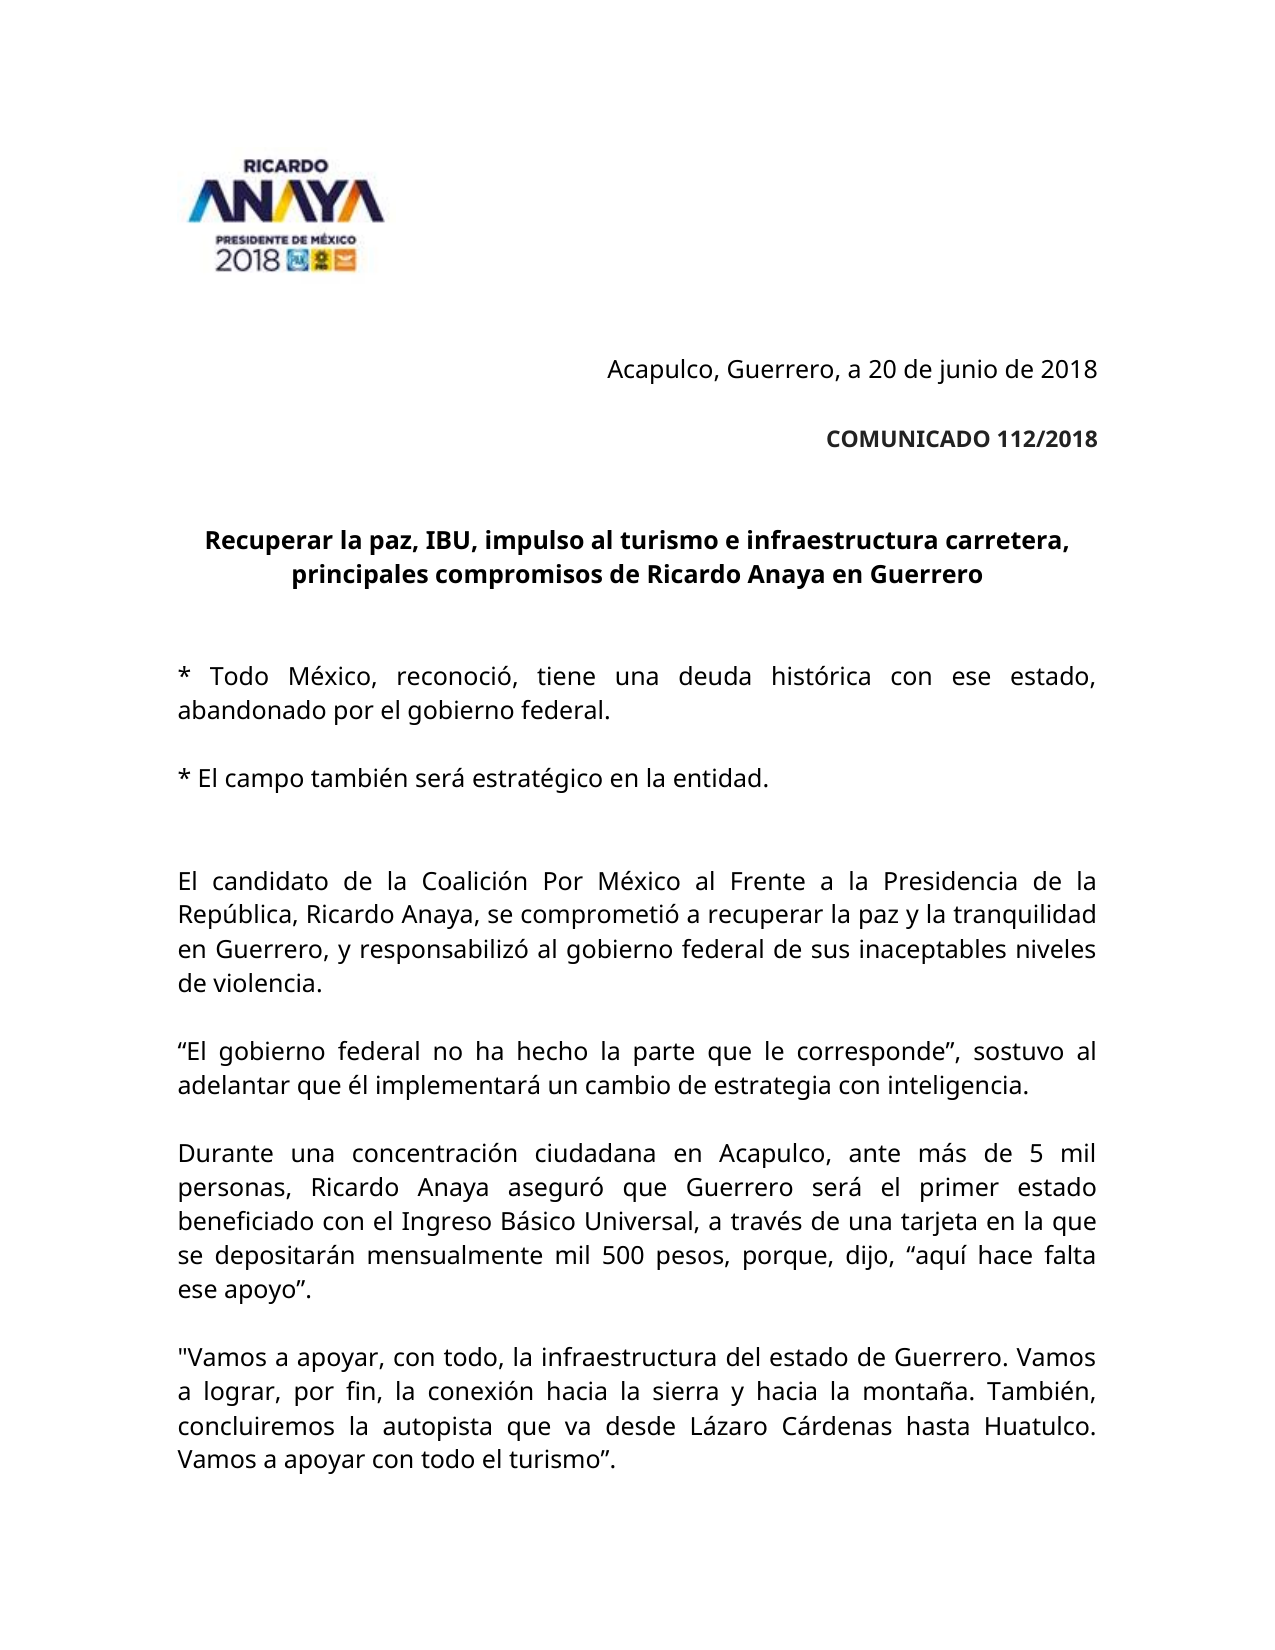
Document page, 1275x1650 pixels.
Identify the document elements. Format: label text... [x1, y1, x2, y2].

text “El gobierno federal no ha hecho la parte que le corresponde”, sostuvo al adelantar que él implementará un cambio de estrategia con inteligencia. [177, 1033, 1098, 1102]
text El candidato de la Coalición Por México al Frente a la Presidencia de la República, Ricardo Anaya, se comprometió a recuperar la paz y la tranquilidad en Guerrero, y responsabilizó al gobierno federal de sus inaceptables niveles de violencia. [177, 863, 1098, 999]
text * El campo también será estratégico en la entidad. [177, 761, 1098, 795]
text Recuperar la paz, IBU, impulso al turismo e infraestructura carretera, principales compromisos de Ricardo Anaya en Guerrero [177, 522, 1098, 591]
text COMUNICADO 112/2018 [177, 420, 1098, 454]
text "Vamos a apoyar, con todo, la infraestructura del estado de Guerrero. Vamos a lograr, por fin, la conexión hacia la sierra y hacia la montaña. También, concluiremos la autopista que va desde Lázaro Cárdenas hasta Huatulco. Vamos a apoyar con todo el turismo”. [177, 1340, 1098, 1476]
text Acapulco, Guerrero, a 20 de junio de 2018 [177, 352, 1098, 386]
picture [177, 147, 396, 284]
text Durante una concentración ciudadana en Acapulco, ante más de 5 mil personas, Ricardo Anaya aseguró que Guerrero será el primer estado beneficiado con el Ingreso Básico Universal, a través de una tarjeta en la que se depositarán mensualmente mil 500 pesos, porque, dijo, “aquí hace falta ese apoyo”. [177, 1136, 1098, 1306]
text * Todo México, reconoció, tiene una deuda histórica con ese estado, abandonado por el gobierno federal. [177, 659, 1098, 727]
